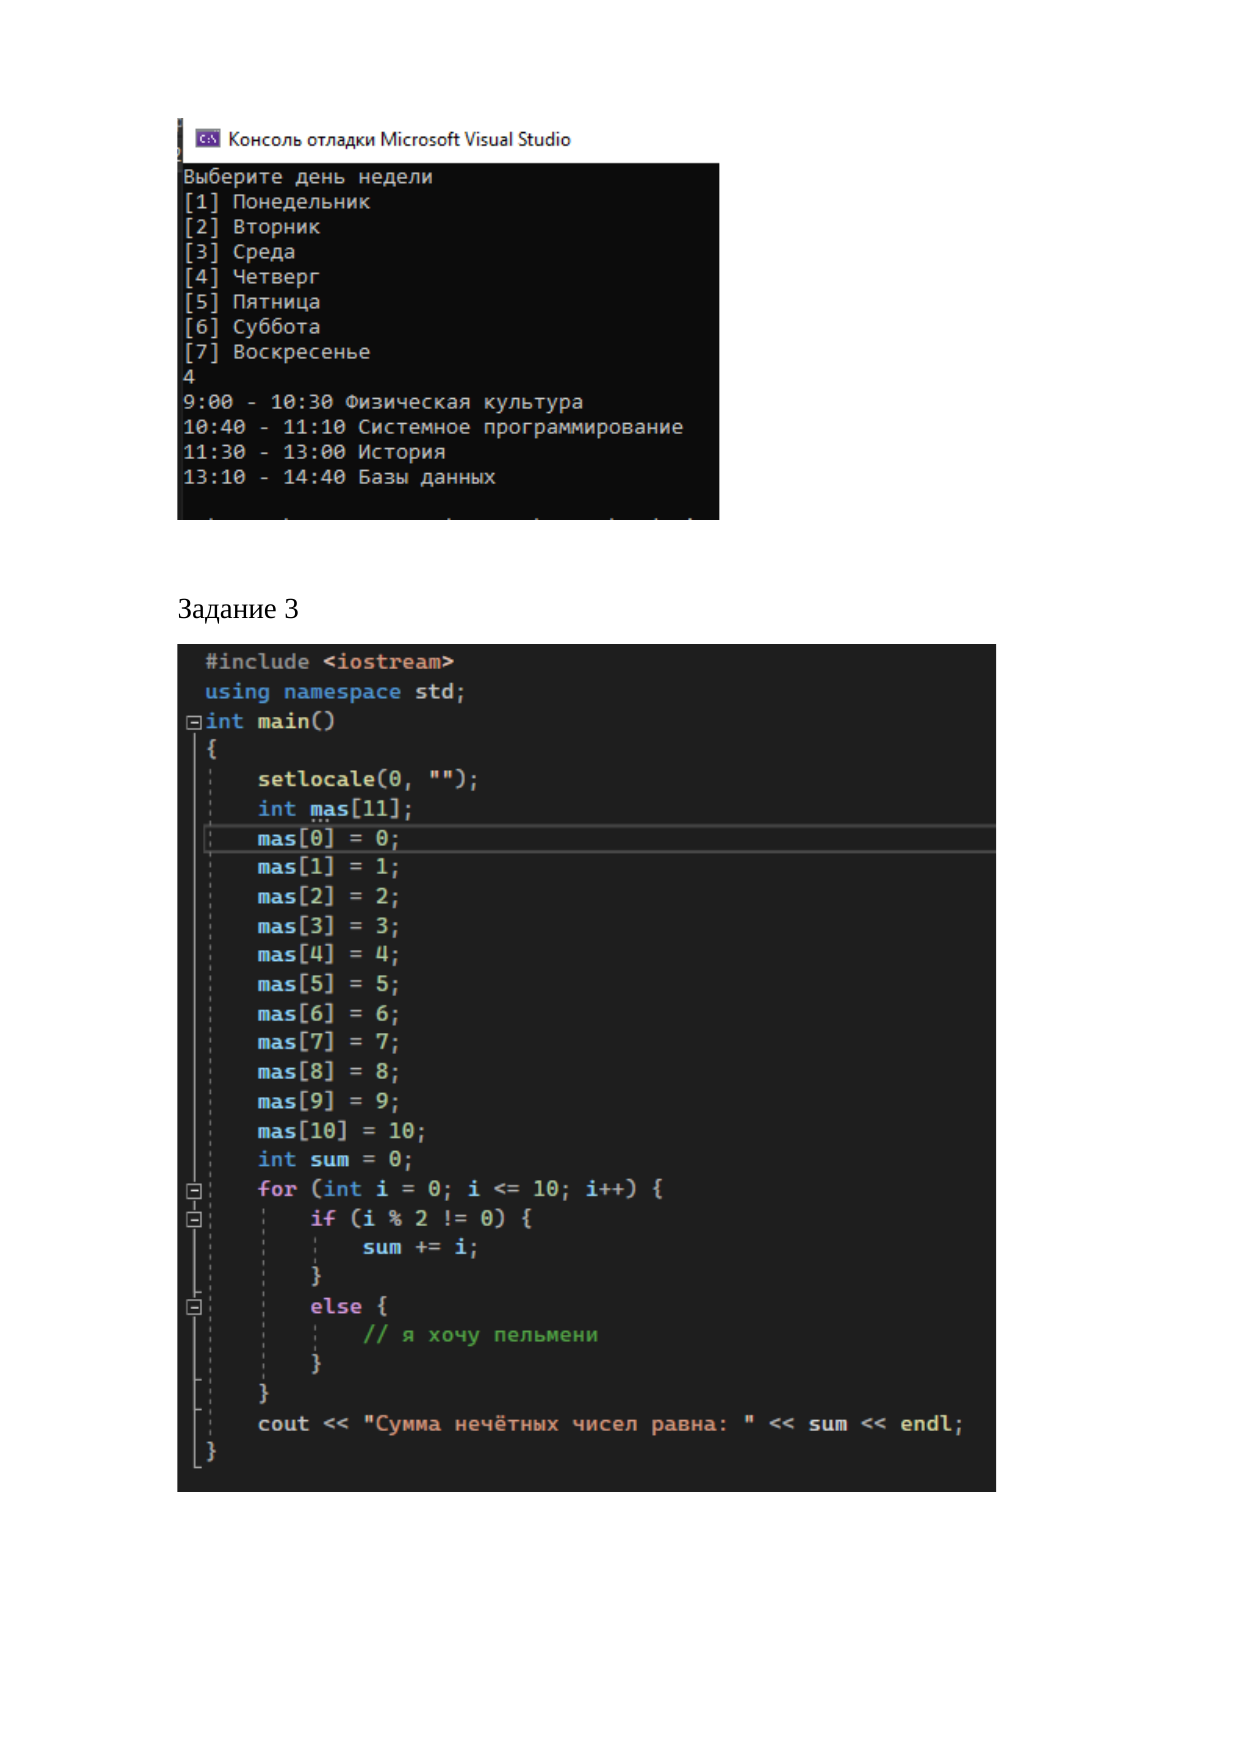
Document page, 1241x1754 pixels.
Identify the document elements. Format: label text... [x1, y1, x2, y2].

picture [177, 118, 720, 520]
picture [177, 644, 997, 1492]
text Задание 3 [177, 591, 1152, 625]
